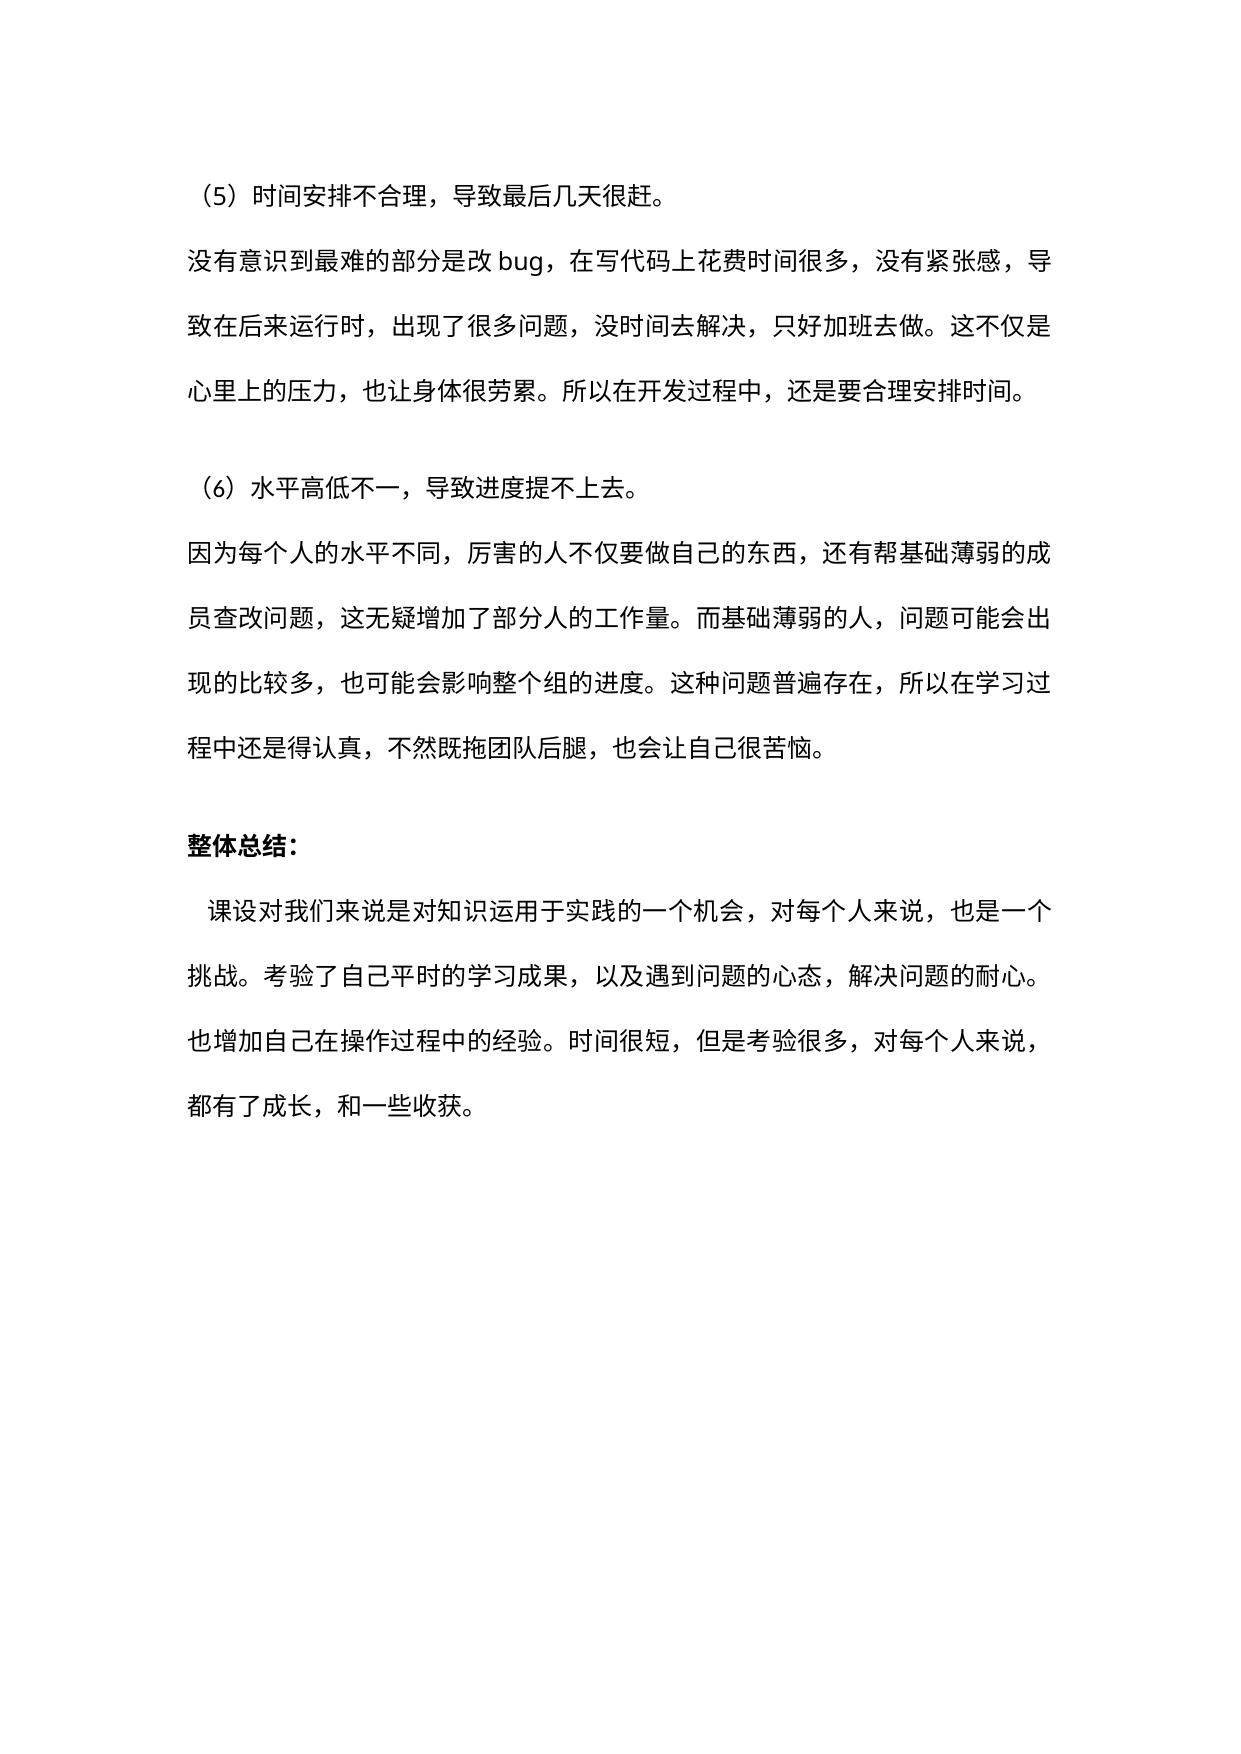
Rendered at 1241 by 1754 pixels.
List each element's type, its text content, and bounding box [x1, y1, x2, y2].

list 没有意识到最难的部分是改bug，在写代码上花费时间很多，没有紧张感，导致在后来运行时，出现了很多问题，没时间去解决，只好加班去做。这不仅是心里上的压力，也让身体很劳累。所以在开发过程中，还是要合理安排时间。 [187, 227, 1053, 422]
list 水平高低不一，导致进度提不上去。 [187, 454, 1053, 519]
list 课设对我们来说是对知识运用于实践的一个机会，对每个人来说，也是一个挑战。考验了自己平时的学习成果，以及遇到问题的心态，解决问题的耐心。也增加自己在操作过程中的经验。时间很短，但是考验很多，对每个人来说，都有了成长，和一些收获。 [187, 877, 1053, 1137]
list 因为每个人的水平不同，厉害的人不仅要做自己的东西，还有帮基础薄弱的成员查改问题，这无疑增加了部分人的工作量。而基础薄弱的人，问题可能会出现的比较多，也可能会影响整个组的进度。这种问题普遍存在，所以在学习过程中还是得认真，不然既拖团队后腿，也会让自己很苦恼。 [187, 519, 1053, 779]
list 时间安排不合理，导致最后几天很赶。 [187, 162, 1053, 227]
list 整体总结： [187, 812, 1053, 877]
